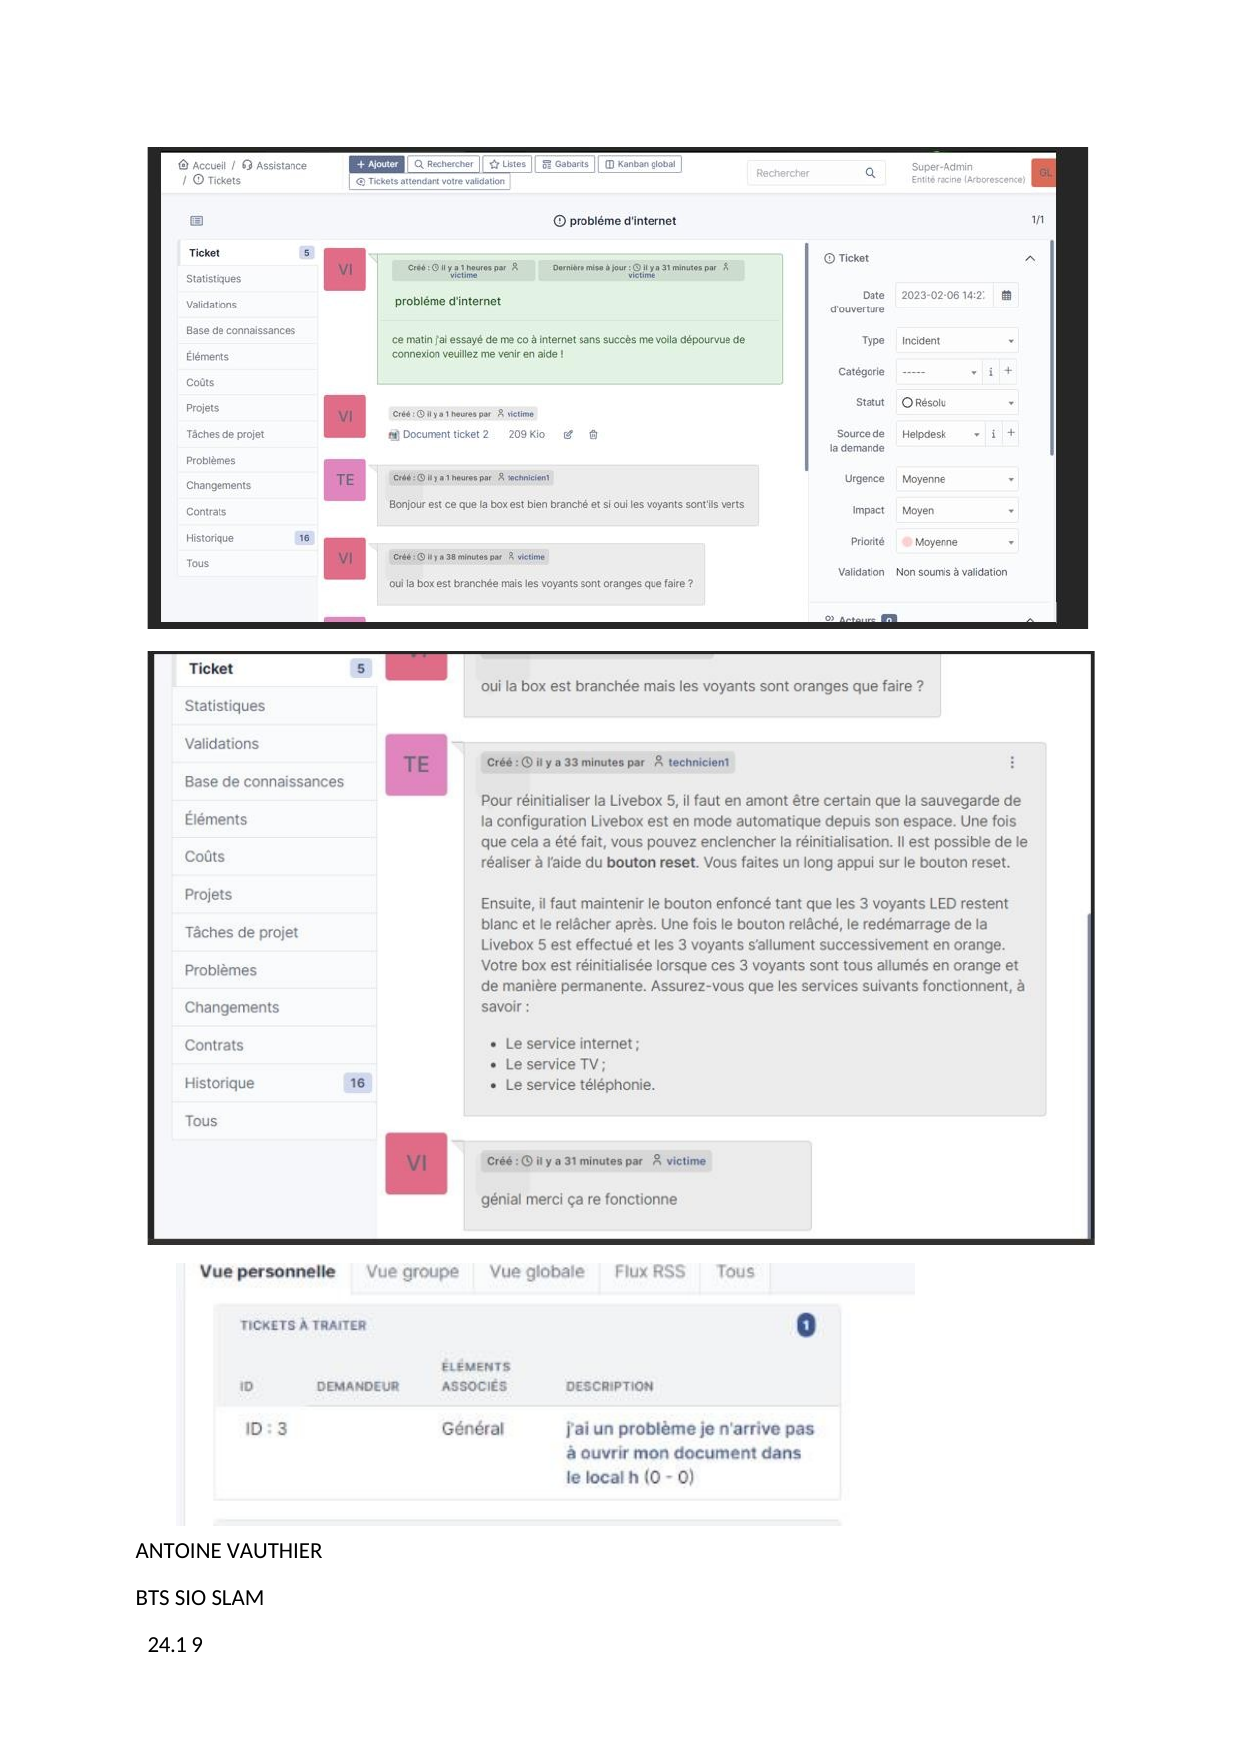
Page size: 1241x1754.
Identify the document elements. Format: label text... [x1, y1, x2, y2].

text 24.1 9 [147, 1630, 1105, 1658]
picture [147, 147, 1089, 629]
text ANTOINE VAUTHIER BTS SIO SLAM [135, 1536, 335, 1611]
picture [147, 651, 1095, 1245]
picture [176, 1263, 915, 1526]
